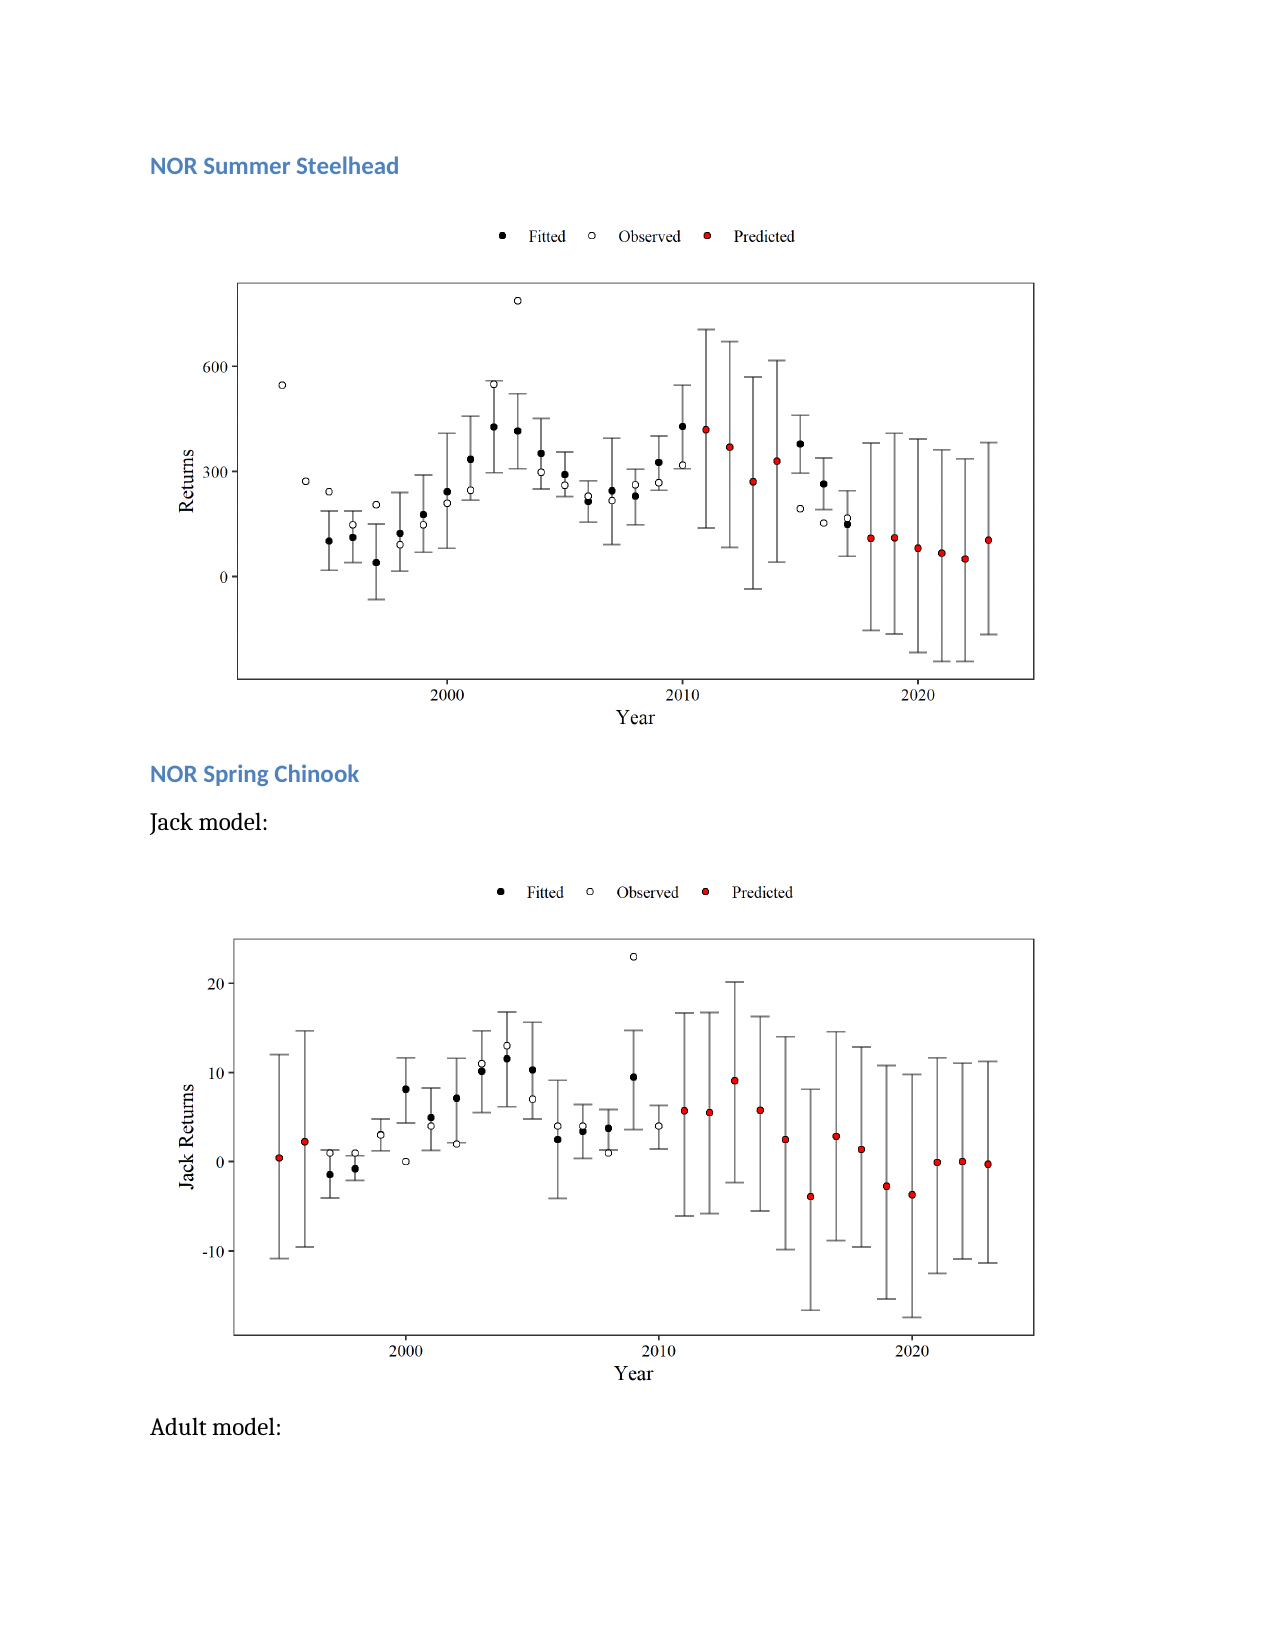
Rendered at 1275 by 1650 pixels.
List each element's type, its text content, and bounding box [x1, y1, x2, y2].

text Adult model: [150, 1412, 1125, 1441]
subtitle NOR Spring Chinook [150, 758, 1125, 789]
picture [168, 855, 1044, 1394]
subtitle NOR Summer Steelhead [150, 150, 1125, 181]
picture [168, 199, 1044, 738]
text Jack model: [150, 808, 1125, 837]
